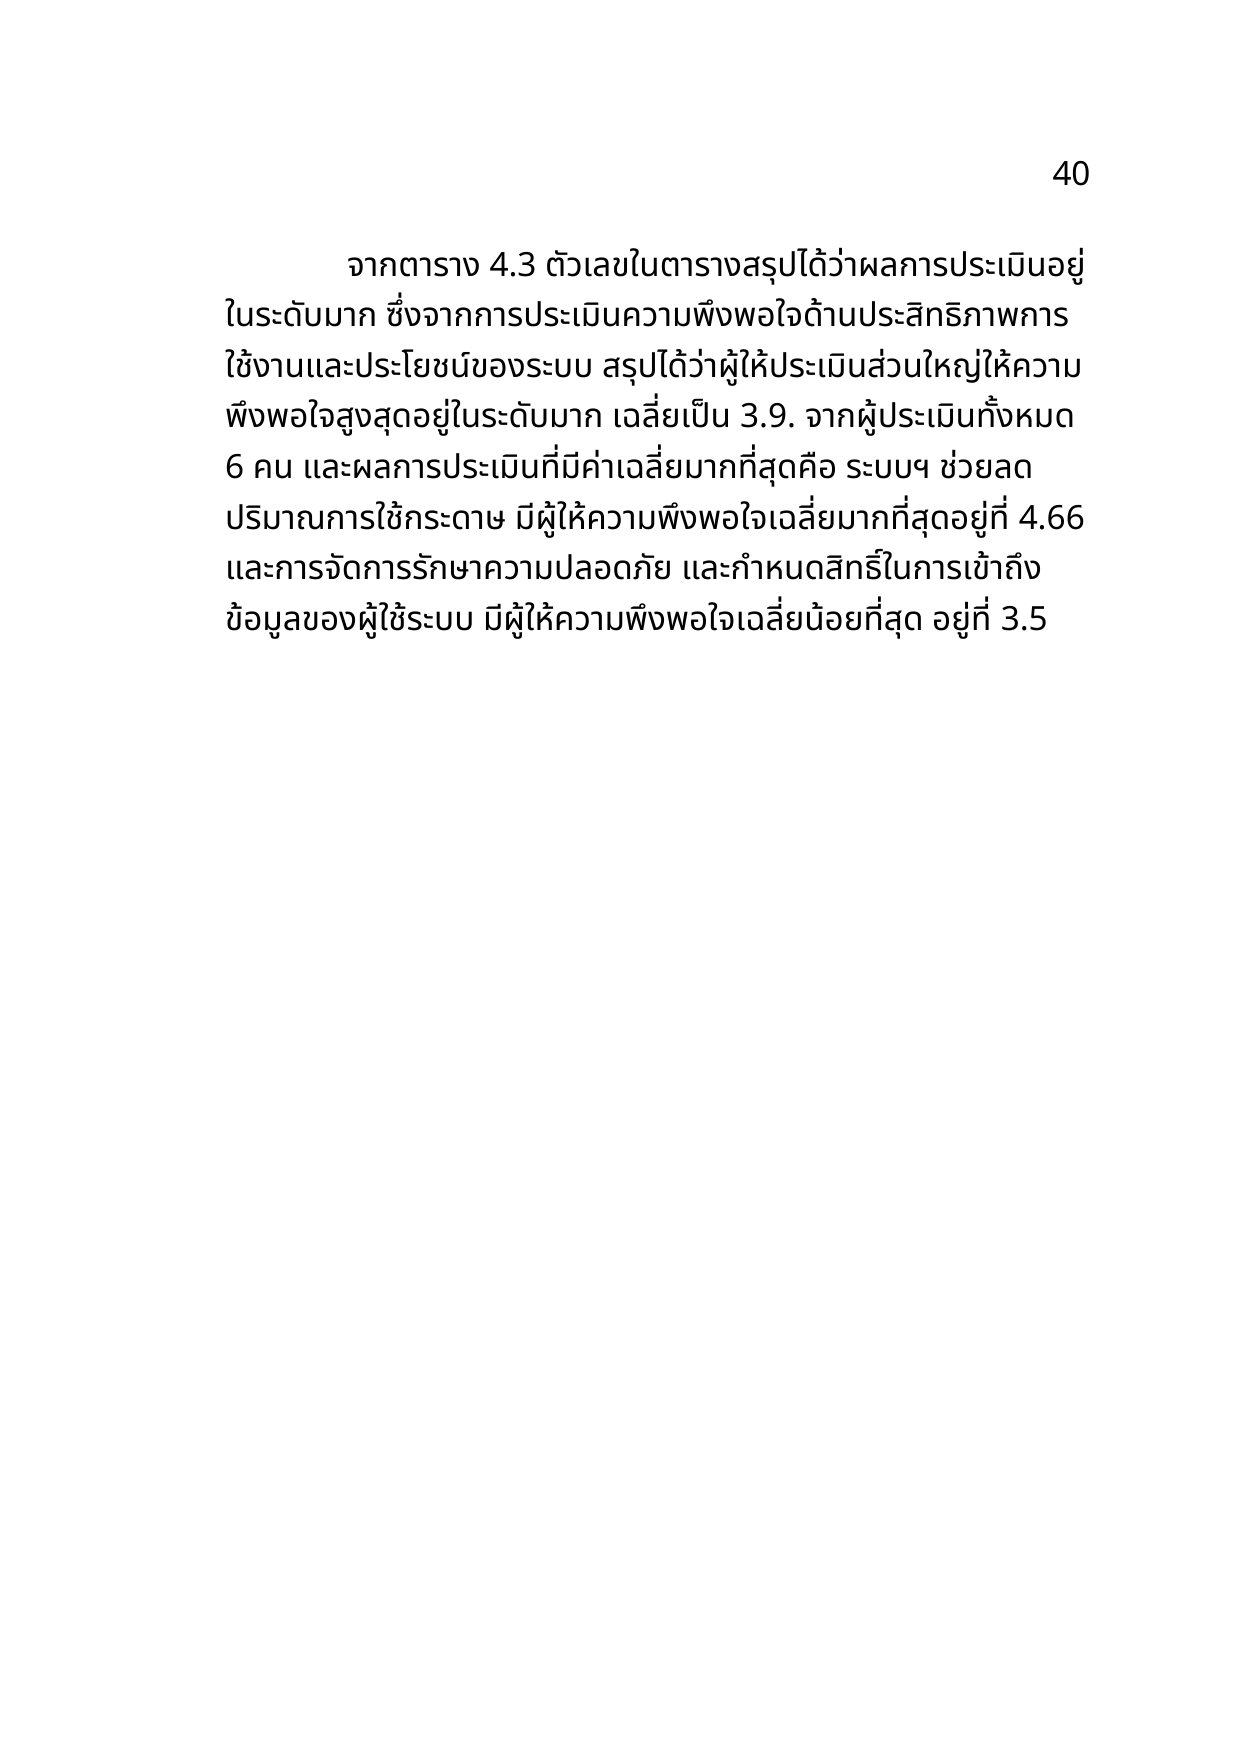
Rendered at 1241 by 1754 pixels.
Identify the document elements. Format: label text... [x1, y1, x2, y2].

text จากตาราง 4.3 ตัวเลขในตารางสรุปได้ว่าผลการประเมินอยู่ในระดับมาก ซึ่งจากการประเมินความพึงพอใจด้านประสิทธิภาพการใช้งานและประโยชน์ของระบบ สรุปได้ว่าผู้ให้ประเมินส่วนใหญ่ให้ความพึงพอใจสูงสุดอยู่ในระดับมาก เฉลี่ยเป็น 3.9. จากผู้ประเมินทั้งหมด 6 คน และผลการประเมินที่มีค่าเฉลี่ยมากที่สุดคือ ระบบฯ ช่วยลดปริมาณการใช้กระดาษ มีผู้ให้ความพึงพอใจเฉลี่ยมากที่สุดอยู่ที่ 4.66 และการจัดการรักษาความปลอดภัย และกำหนดสิทธิ์ในการเข้าถึงข้อมูลของผู้ใช้ระบบ มีผู้ให้ความพึงพอใจเฉลี่ยน้อยที่สุด อยู่ที่ 3.5 [225, 241, 1090, 645]
